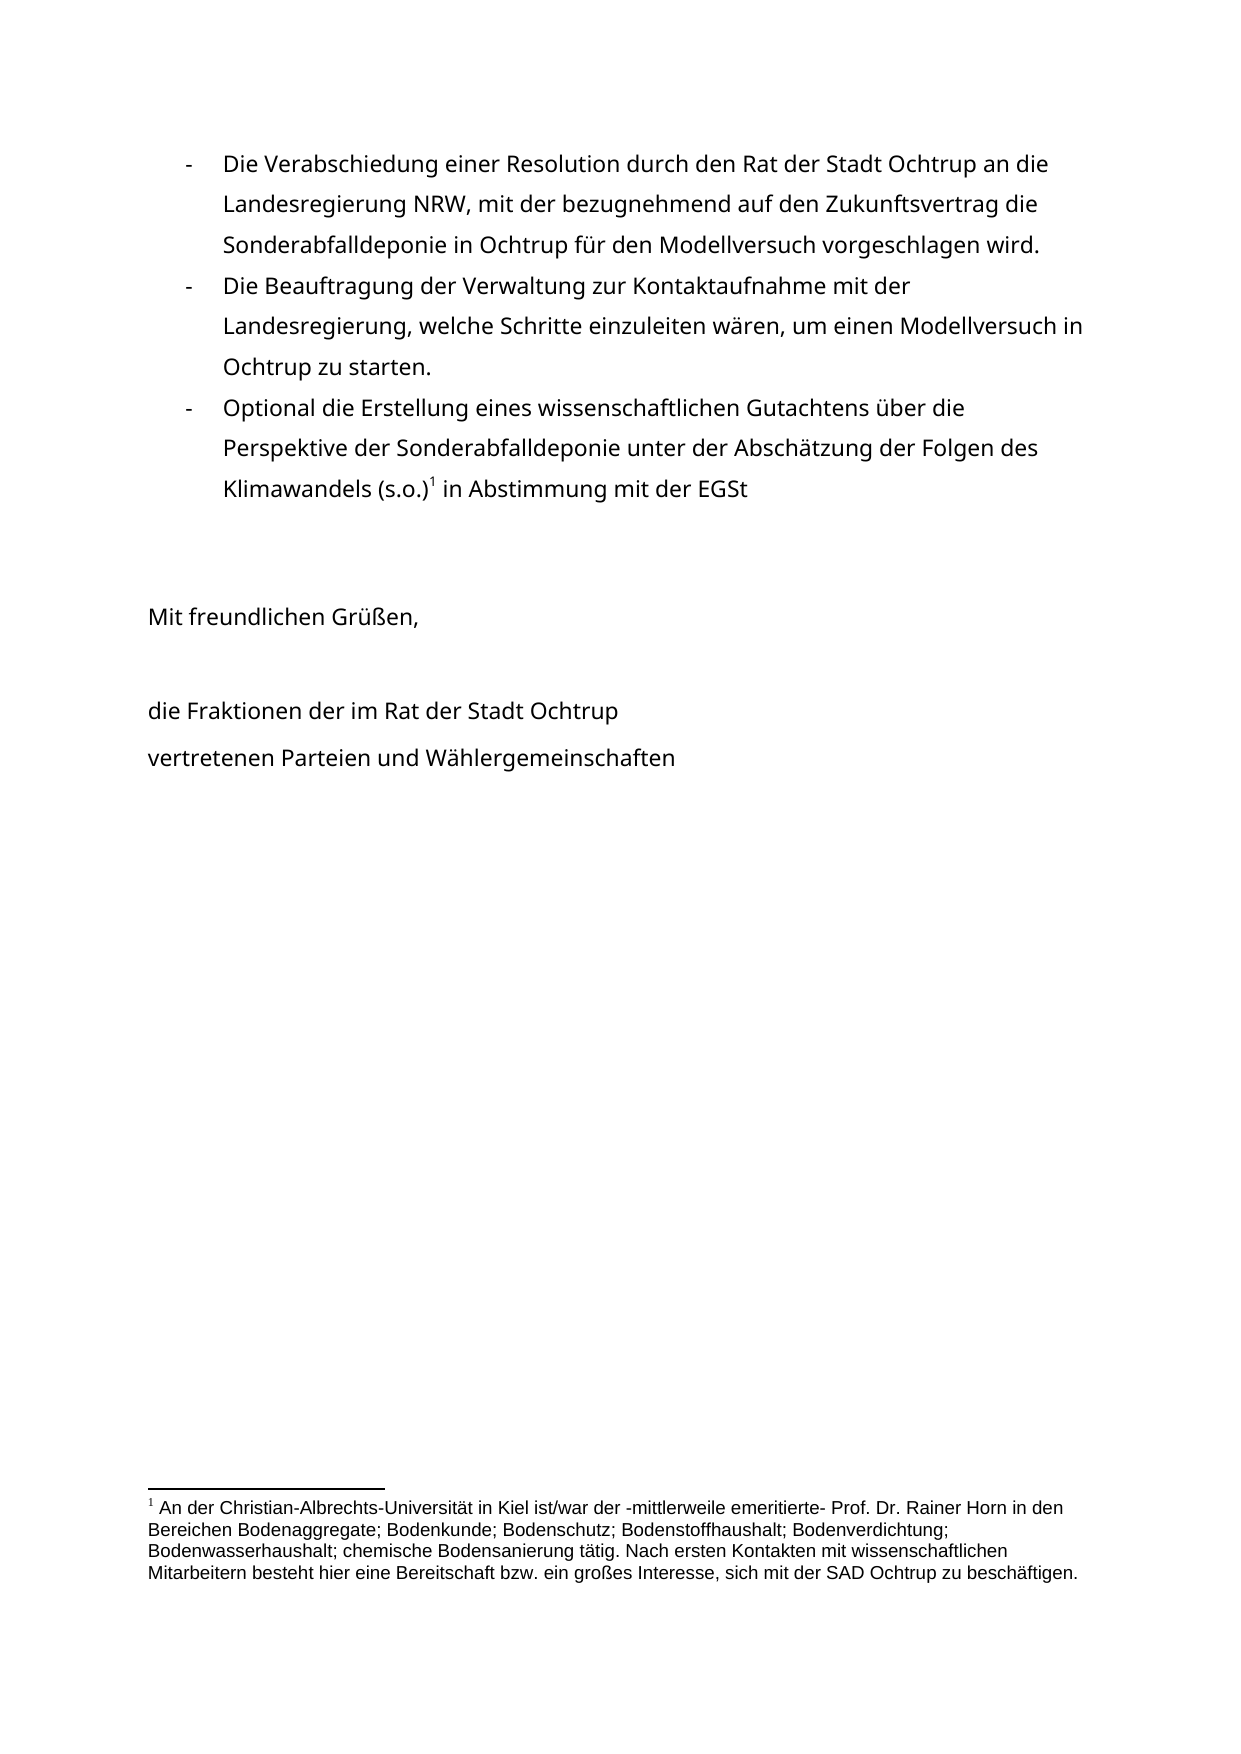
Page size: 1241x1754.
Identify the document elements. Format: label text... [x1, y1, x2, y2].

text Mit freundlichen Grüßen, [148, 601, 1092, 632]
text vertretenen Parteien und Wählergemeinschaften [148, 741, 1092, 773]
list Die Verabschiedung einer Resolution durch den Rat der Stadt Ochtrup an die Landesregierung NRW, mit der bezugnehmend auf den Zukunftsvertrag die Sonderabfalldeponie in Ochtrup für den Modellversuch vorgeschlagen wird. [185, 148, 1092, 260]
list Optional die Erstellung eines wissenschaftlichen Gutachtens über die Perspektive der Sonderabfalldeponie unter der Abschätzung der Folgen des Klimawandels (s.o.) in Abstimmung mit der EGSt [185, 391, 1092, 504]
list Die Beauftragung der Verwaltung zur Kontaktaufnahme mit der Landesregierung, welche Schritte einzuleiten wären, um einen Modellversuch in Ochtrup zu starten. [185, 269, 1092, 382]
text die Fraktionen der im Rat der Stadt Ochtrup [148, 694, 1092, 726]
